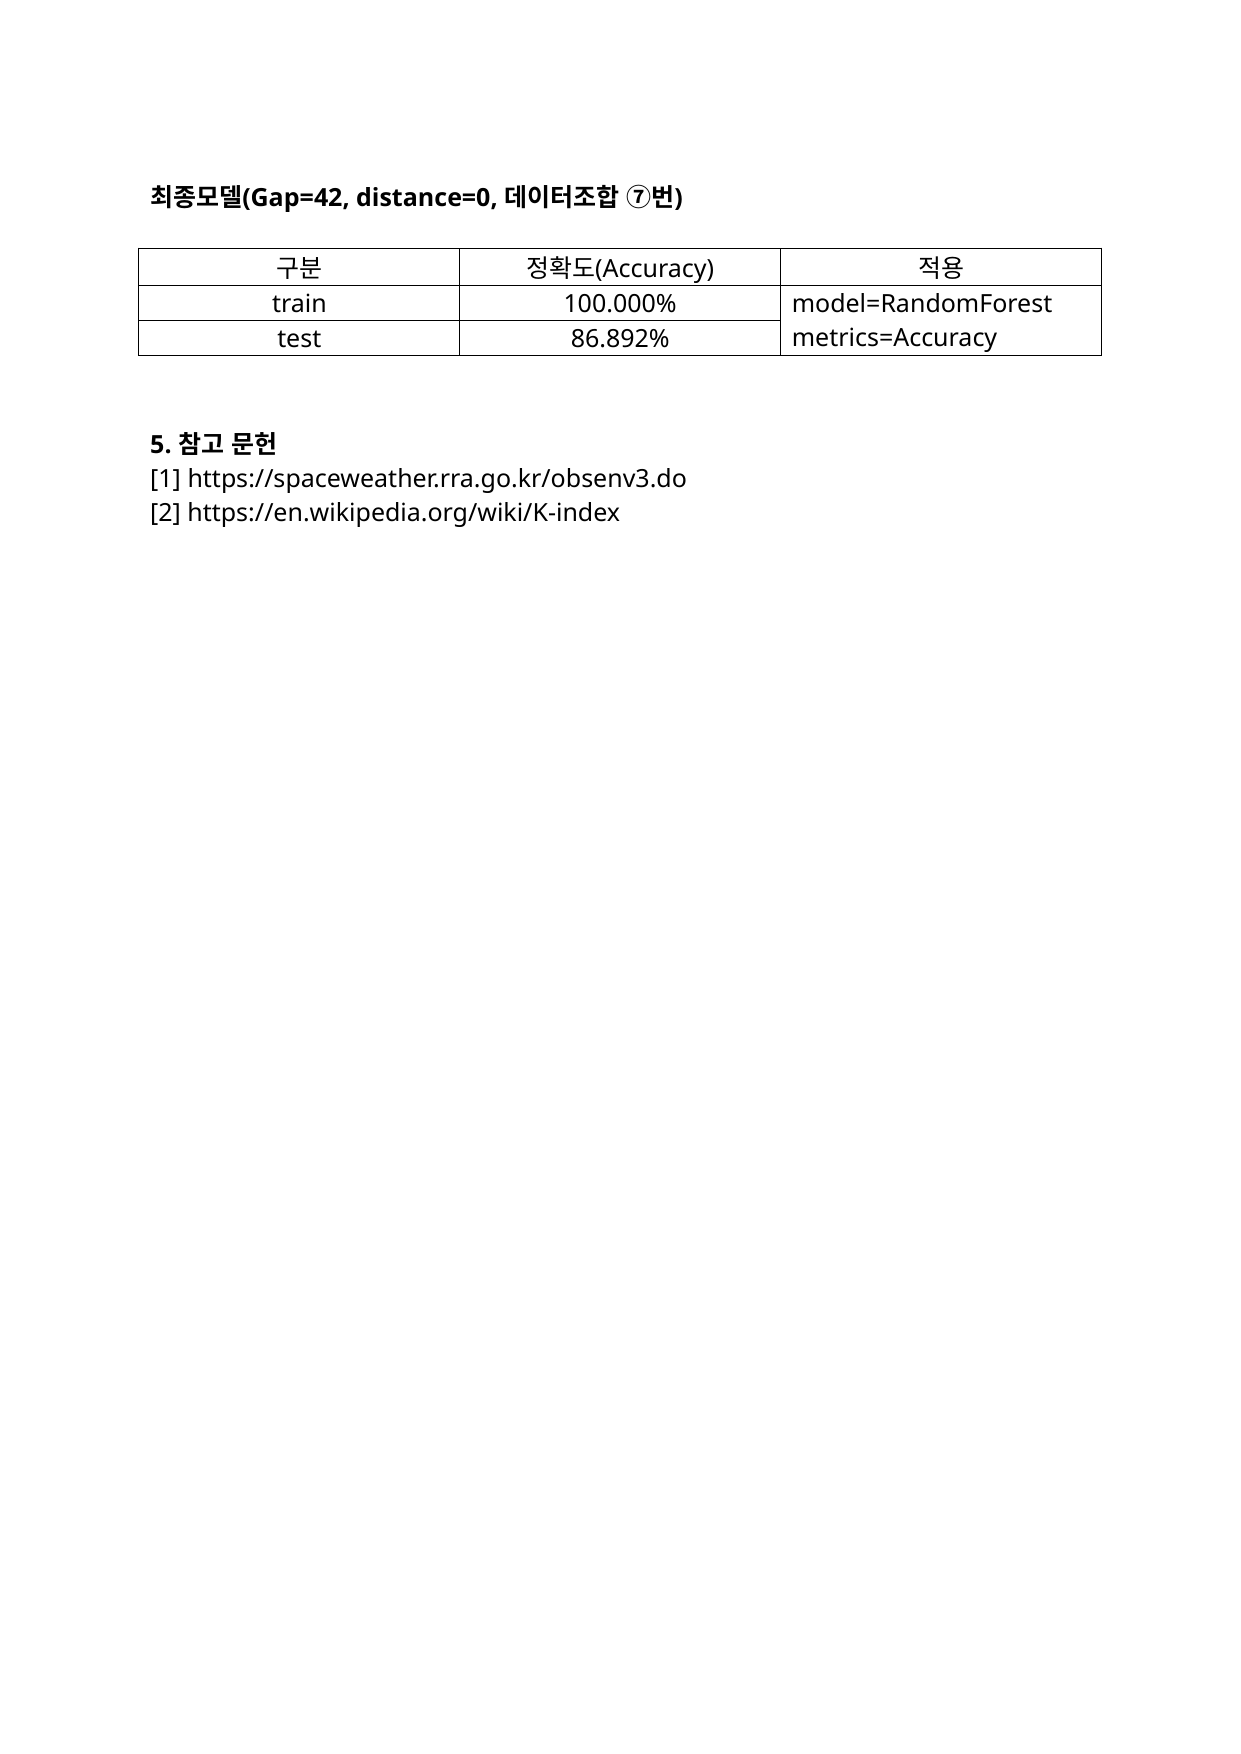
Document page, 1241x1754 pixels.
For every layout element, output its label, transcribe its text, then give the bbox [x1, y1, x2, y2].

text [2] https://en.wikipedia.org/wiki/K-index [150, 494, 1090, 528]
table_cell model=RandomForest metrics=Accuracy [781, 286, 1101, 355]
text [1] https://spaceweather.rra.go.kr/obsenv3.do [150, 460, 1090, 494]
table_header 적용 [781, 249, 1101, 285]
text 5. 참고 문헌 [150, 424, 1090, 460]
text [150, 177, 1090, 213]
table_cell 86.892% [460, 321, 780, 355]
table_cell test [139, 321, 459, 355]
table_cell train [139, 286, 459, 320]
table_header 구분 [139, 249, 459, 285]
table_header 정확도(Accuracy) [460, 249, 780, 285]
table_cell 100.000% [460, 286, 780, 320]
